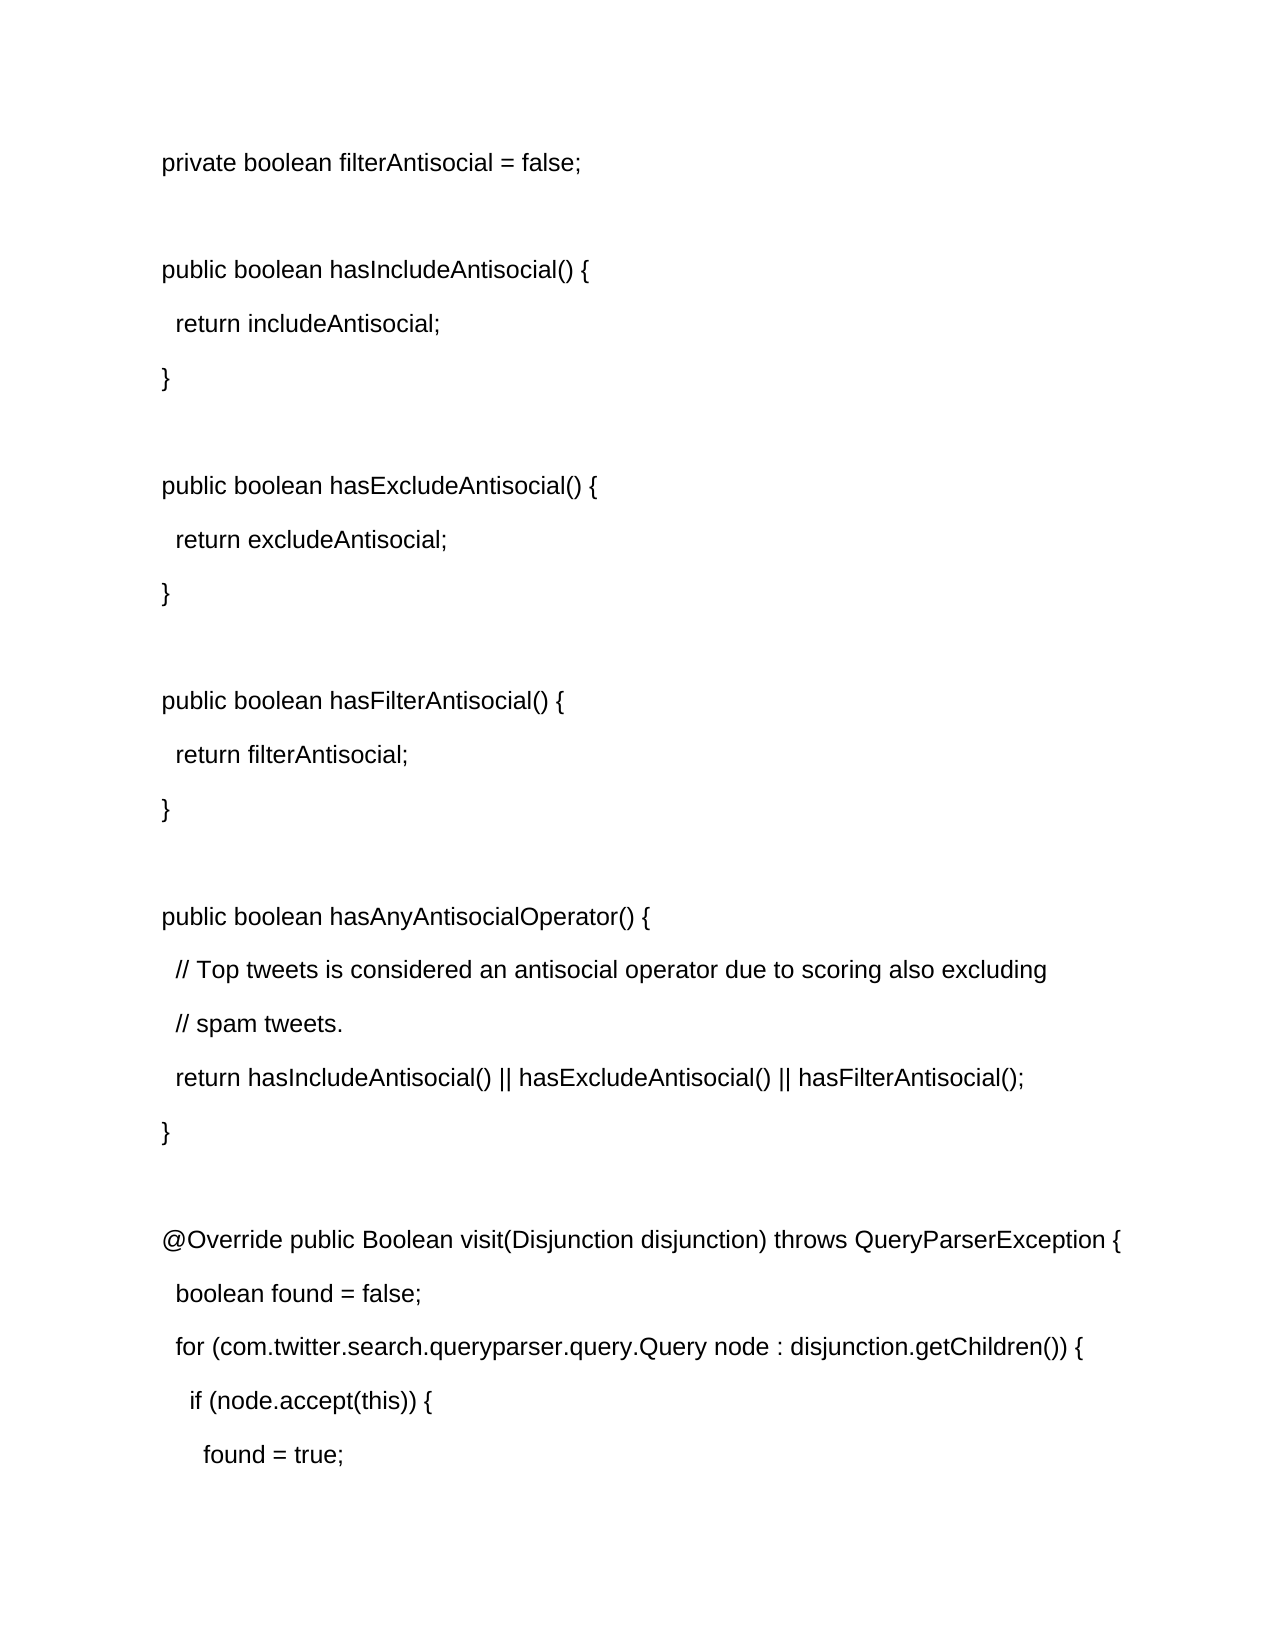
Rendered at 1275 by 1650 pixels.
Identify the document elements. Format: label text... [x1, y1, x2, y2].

text } [148, 794, 1127, 823]
text boolean found = false; [148, 1278, 1127, 1307]
text private boolean filterAntisocial = false; [148, 148, 1127, 176]
text } [148, 363, 1127, 392]
text @Override public Boolean visit(Disjunction disjunction) throws QueryParserException { [148, 1225, 1127, 1253]
text return includeAntisocial; [148, 309, 1127, 338]
text public boolean hasAnyAntisocialOperator() { [148, 902, 1127, 930]
text found = true; [148, 1440, 1127, 1469]
text return hasIncludeAntisocial() || hasExcludeAntisocial() || hasFilterAntisocial(); [148, 1063, 1127, 1092]
text public boolean hasExcludeAntisocial() { [148, 471, 1127, 499]
text // spam tweets. [148, 1009, 1127, 1038]
text public boolean hasFilterAntisocial() { [148, 686, 1127, 715]
text // Top tweets is considered an antisocial operator due to scoring also excluding [148, 955, 1127, 984]
text for (com.twitter.search.queryparser.query.Query node : disjunction.getChildren()) { [148, 1332, 1127, 1361]
text } [148, 1117, 1127, 1146]
text if (node.accept(this)) { [148, 1386, 1127, 1415]
text return filterAntisocial; [148, 740, 1127, 769]
text } [148, 578, 1127, 607]
text public boolean hasIncludeAntisocial() { [148, 255, 1127, 284]
text return excludeAntisocial; [148, 524, 1127, 553]
